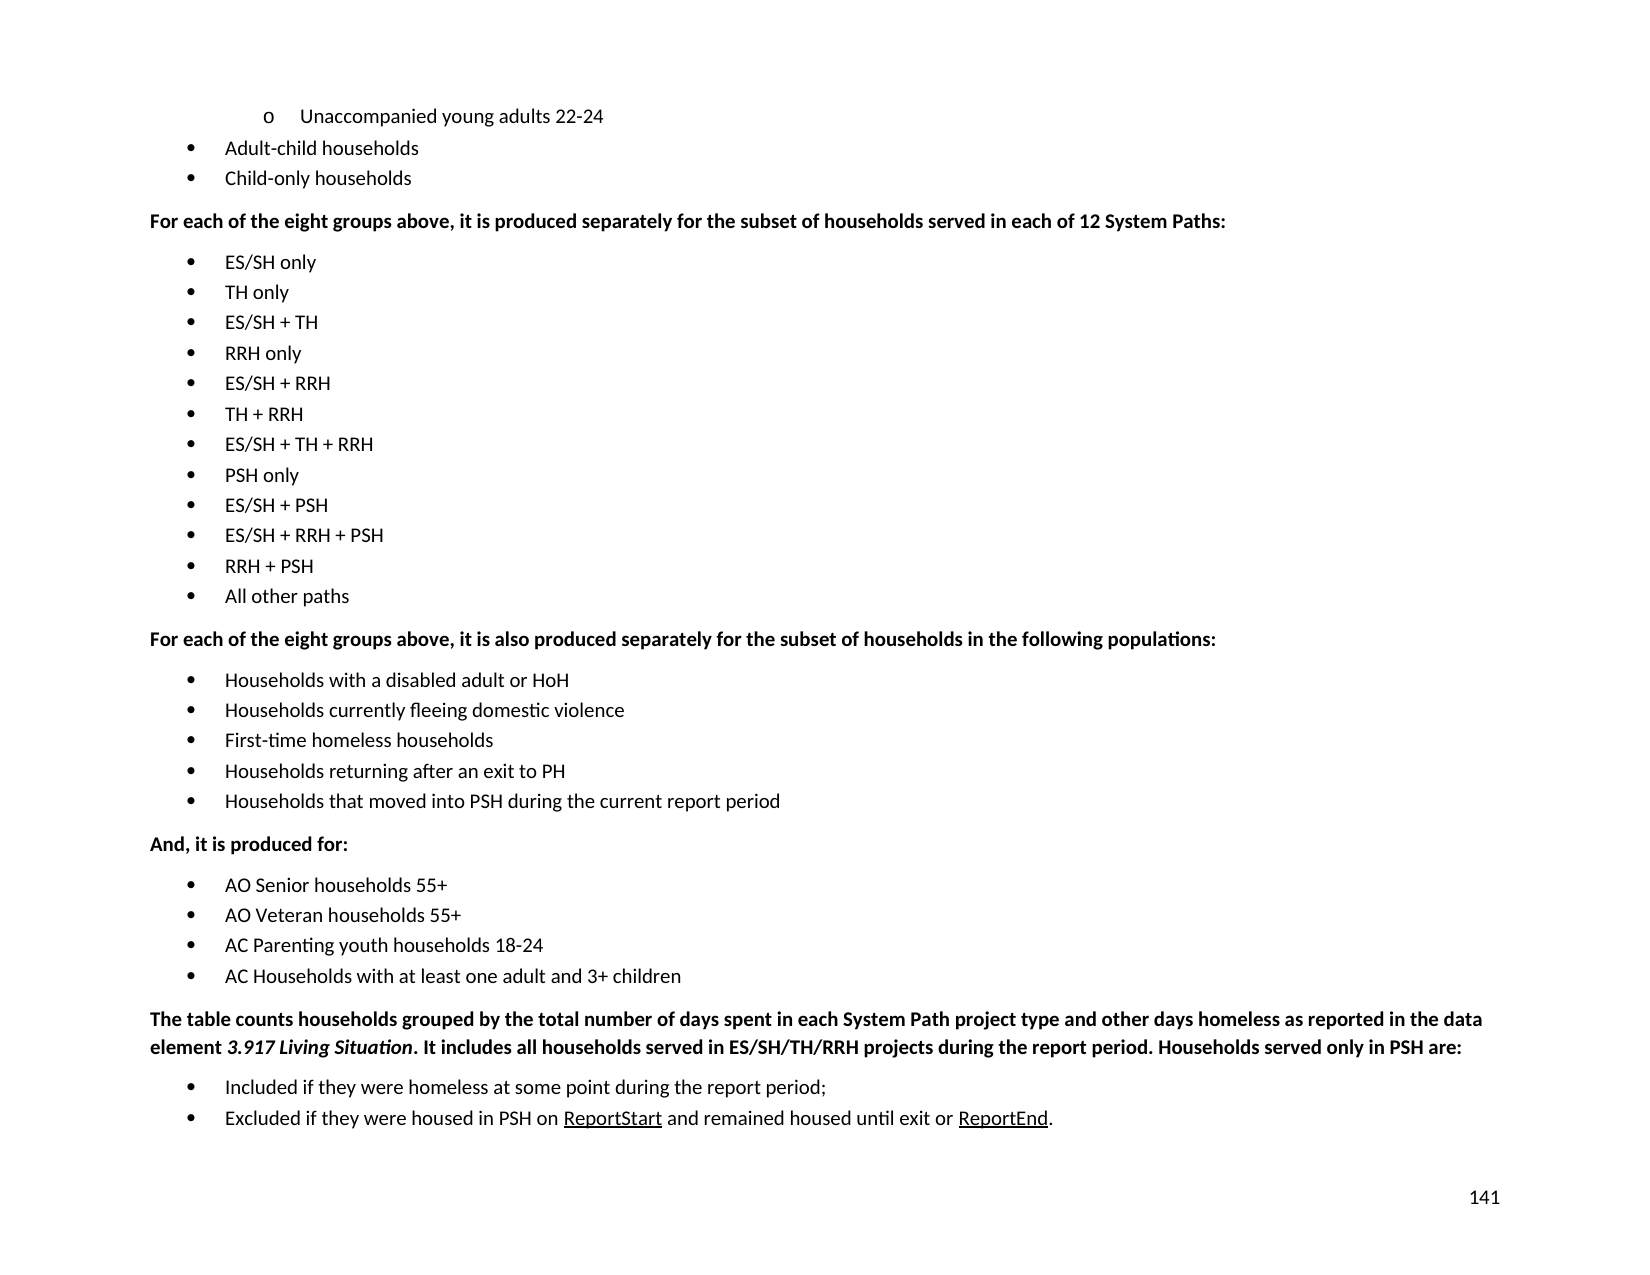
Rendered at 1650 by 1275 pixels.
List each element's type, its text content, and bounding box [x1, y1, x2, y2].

list TH + RRH [187, 401, 1500, 426]
list Households returning after an exit to PH [187, 758, 1500, 783]
list Child-only households [187, 166, 1500, 191]
text The table counts households grouped by the total number of days spent in each System Path project type and other days homeless as reported in the data element 3.917 Living Situation. It includes all households served in ES/SH/TH/RRH projects during the report period. Households served only in PSH are: [150, 1006, 1500, 1059]
list TH only [187, 279, 1500, 305]
list ES/SH + PSH [187, 492, 1500, 518]
list RRH + PSH [187, 553, 1500, 578]
list Households currently fleeing domestic violence [187, 697, 1500, 723]
list Unaccompanied young adults 22-24 [262, 103, 1500, 130]
list ES/SH + RRH + PSH [187, 523, 1500, 548]
list Excluded if they were housed in PSH on ReportStart and remained housed until exit or ReportEnd. [187, 1105, 1500, 1130]
list ES/SH + RRH [187, 371, 1500, 396]
list AC Households with at least one adult and 3+ children [187, 963, 1500, 988]
list AC Parenting youth households 18-24 [187, 933, 1500, 958]
list All other paths [187, 583, 1500, 609]
text And, it is produced for: [150, 831, 1500, 857]
text For each of the eight groups above, it is produced separately for the subset of households served in each of 12 System Paths: [150, 208, 1500, 234]
list ES/SH + TH [187, 310, 1500, 335]
list Included if they were homeless at some point during the report period; [187, 1074, 1500, 1100]
list Adult-child households [187, 135, 1500, 161]
list PSH only [187, 462, 1500, 487]
text For each of the eight groups above, it is also produced separately for the subset of households in the following populations: [150, 626, 1500, 652]
list AO Senior households 55+ [187, 872, 1500, 897]
list ES/SH only [187, 249, 1500, 274]
list First-time homeless households [187, 728, 1500, 753]
list RRH only [187, 340, 1500, 366]
list ES/SH + TH + RRH [187, 431, 1500, 457]
list AO Veteran households 55+ [187, 902, 1500, 928]
list Households with a disabled adult or HoH [187, 667, 1500, 692]
list Households that moved into PSH during the current report period [187, 788, 1500, 814]
